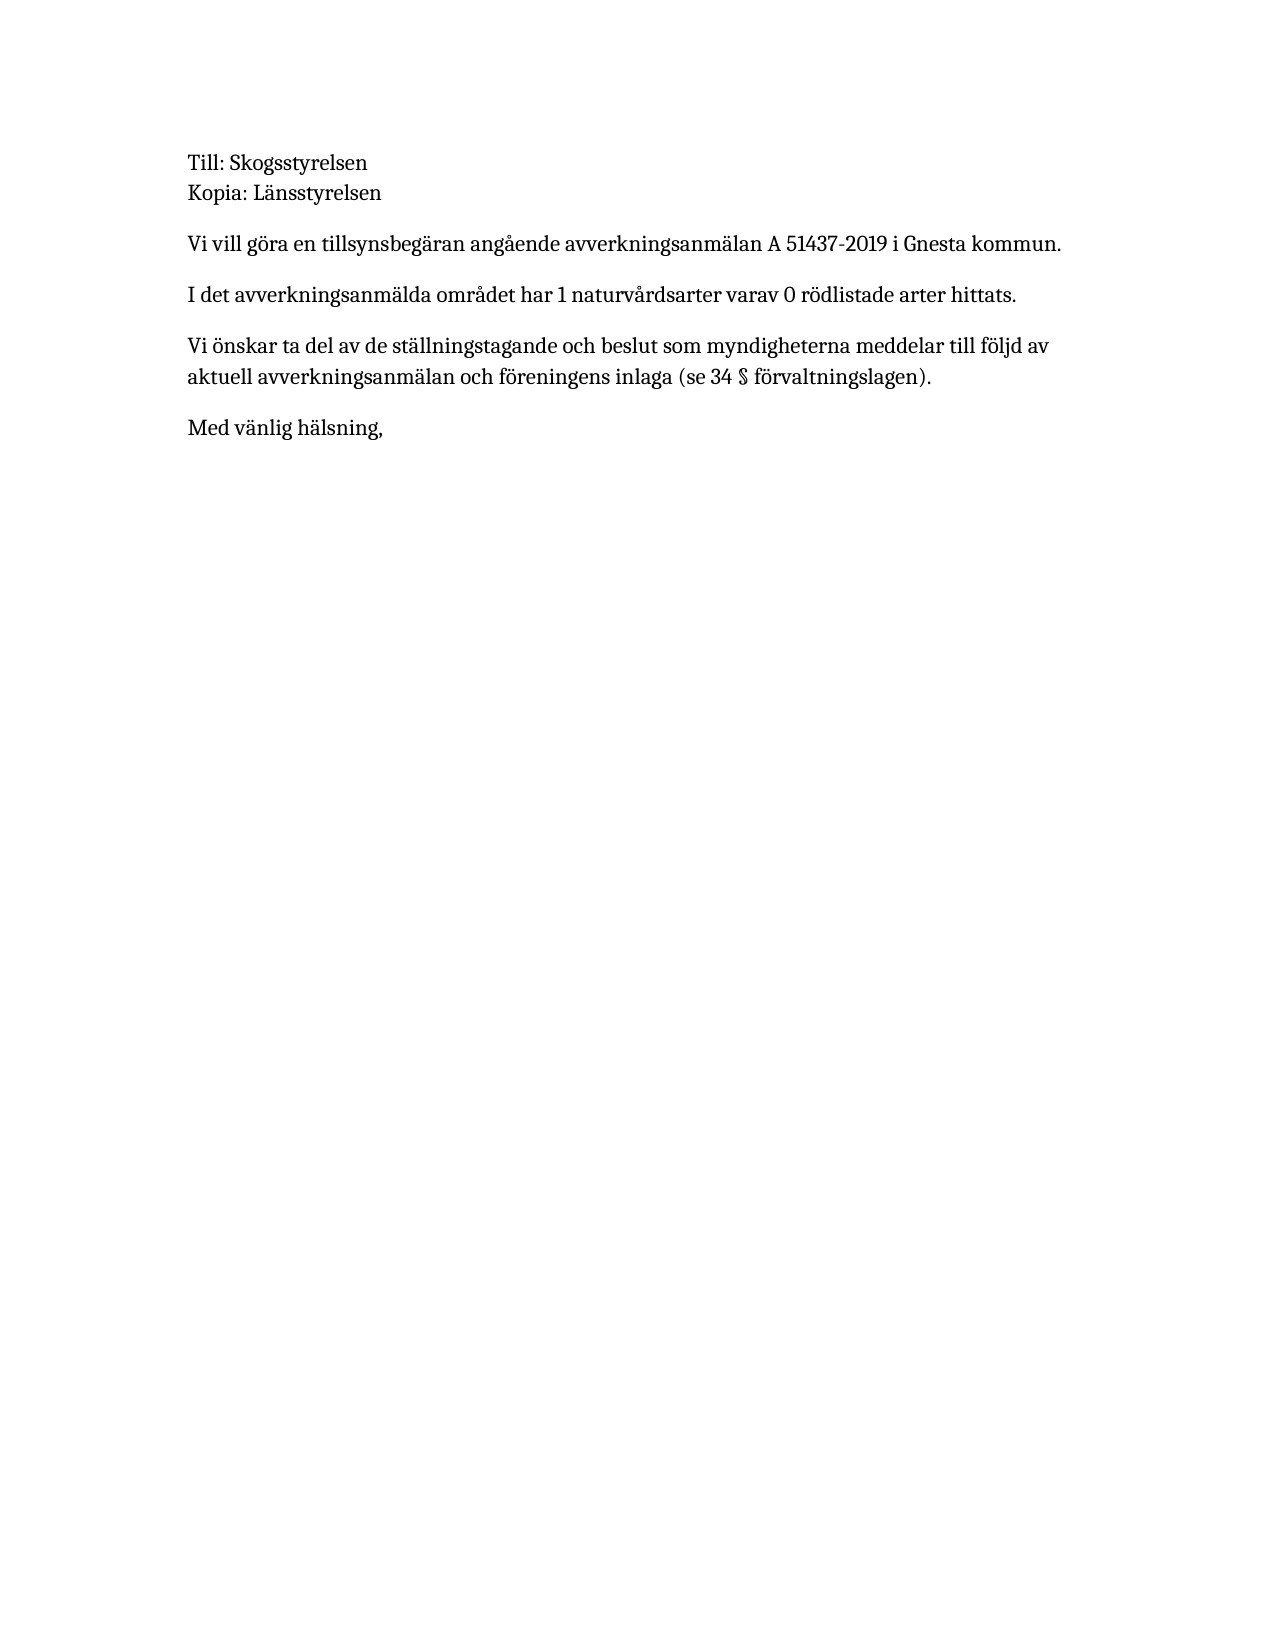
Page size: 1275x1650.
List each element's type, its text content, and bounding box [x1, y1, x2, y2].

text I det avverkningsanmälda området har 1 naturvårdsarter varav 0 rödlistade arter hittats. [187, 282, 1087, 309]
text Med vänlig hälsning, [187, 414, 1087, 471]
text Vi önskar ta del av de ställningstagande och beslut som myndigheterna meddelar till följd av aktuell avverkningsanmälan och föreningens inlaga (se 34 § förvaltningslagen). [187, 333, 1087, 390]
text Till: Skogsstyrelsen Kopia: Länsstyrelsen [187, 150, 1087, 207]
text Vi vill göra en tillsynsbegäran angående avverkningsanmälan A 51437-2019 i Gnesta kommun. [187, 231, 1087, 258]
